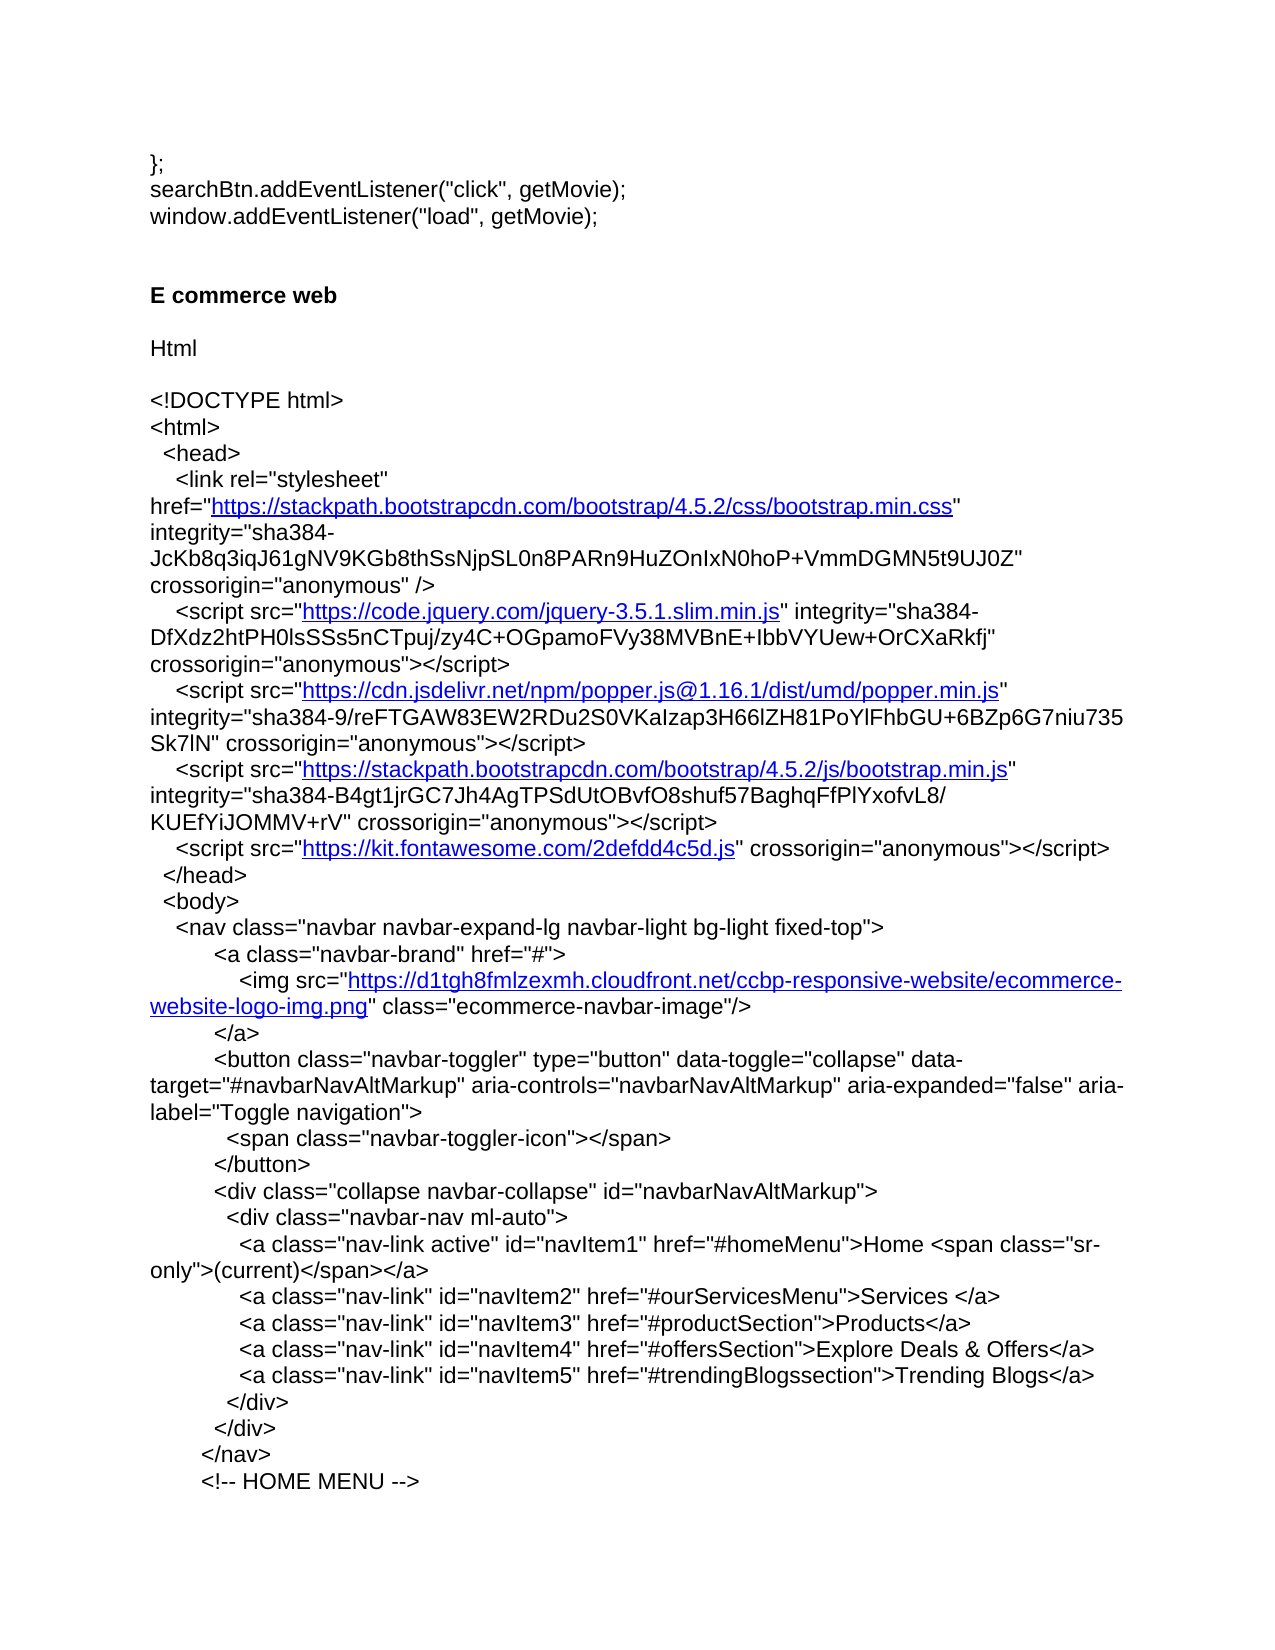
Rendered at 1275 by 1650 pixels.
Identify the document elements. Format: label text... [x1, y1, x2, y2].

text <nav class="navbar navbar-expand-lg navbar-light bg-light fixed-top"> [150, 914, 1125, 941]
text <img src="https://d1tgh8fmlzexmh.cloudfront.net/ccbp-responsive-website/ecommerce-website-logo-img.png" class="ecommerce-navbar-image"/> [150, 967, 1125, 1020]
text searchBtn.addEventListener("click", getMovie); [150, 176, 1125, 203]
text </button> [150, 1151, 1125, 1178]
text <a class="nav-link" id="navItem3" href="#productSection">Products</a> [150, 1309, 1125, 1336]
text <a class="nav-link" id="navItem4" href="#offersSection">Explore Deals & Offers</a> [150, 1336, 1125, 1362]
text <a class="navbar-brand" href="#"> [150, 941, 1125, 967]
text </div> [150, 1415, 1125, 1441]
text <a class="nav-link" id="navItem2" href="#ourServicesMenu">Services </a> [150, 1283, 1125, 1309]
text <link rel="stylesheet" href="https://stackpath.bootstrapcdn.com/bootstrap/4.5.2/css/bootstrap.min.css" integrity="sha384-JcKb8q3iqJ61gNV9KGb8thSsNjpSL0n8PARn9HuZOnIxN0hoP+VmmDGMN5t9UJ0Z" crossorigin="anonymous" /> [150, 466, 1125, 598]
text <head> [150, 440, 1125, 466]
text <html> [150, 413, 1125, 440]
text <a class="nav-link" id="navItem5" href="#trendingBlogssection">Trending Blogs</a> [150, 1362, 1125, 1389]
text <!-- HOME MENU --> [150, 1468, 1125, 1494]
text <div class="navbar-nav ml-auto"> [150, 1204, 1125, 1231]
text }; [150, 150, 1125, 176]
text <script src="https://stackpath.bootstrapcdn.com/bootstrap/4.5.2/js/bootstrap.min.js" integrity="sha384-B4gt1jrGC7Jh4AgTPSdUtOBvfO8shuf57BaghqFfPlYxofvL8/KUEfYiJOMMV+rV" crossorigin="anonymous"></script> [150, 756, 1125, 835]
text <script src="https://kit.fontawesome.com/2defdd4c5d.js" crossorigin="anonymous"></script> [150, 835, 1125, 862]
text <!DOCTYPE html> [150, 387, 1125, 413]
text window.addEventListener("load", getMovie); [150, 203, 1125, 229]
text <span class="navbar-toggler-icon"></span> [150, 1125, 1125, 1151]
text </a> [150, 1020, 1125, 1046]
text <button class="navbar-toggler" type="button" data-toggle="collapse" data-target="#navbarNavAltMarkup" aria-controls="navbarNavAltMarkup" aria-expanded="false" aria-label="Toggle navigation"> [150, 1046, 1125, 1125]
text </div> [150, 1389, 1125, 1415]
text <body> [150, 888, 1125, 914]
text Html [150, 334, 1125, 361]
text <div class="collapse navbar-collapse" id="navbarNavAltMarkup"> [150, 1178, 1125, 1204]
text <script src="https://cdn.jsdelivr.net/npm/popper.js@1.16.1/dist/umd/popper.min.js" integrity="sha384-9/reFTGAW83EW2RDu2S0VKaIzap3H66lZH81PoYlFhbGU+6BZp6G7niu735Sk7lN" crossorigin="anonymous"></script> [150, 677, 1125, 756]
text </nav> [150, 1441, 1125, 1468]
text <script src="https://code.jquery.com/jquery-3.5.1.slim.min.js" integrity="sha384-DfXdz2htPH0lsSSs5nCTpuj/zy4C+OGpamoFVy38MVBnE+IbbVYUew+OrCXaRkfj" crossorigin="anonymous"></script> [150, 598, 1125, 677]
text E commerce web [150, 282, 1125, 308]
text </head> [150, 862, 1125, 888]
text <a class="nav-link active" id="navItem1" href="#homeMenu">Home <span class="sr-only">(current)</span></a> [150, 1231, 1125, 1283]
